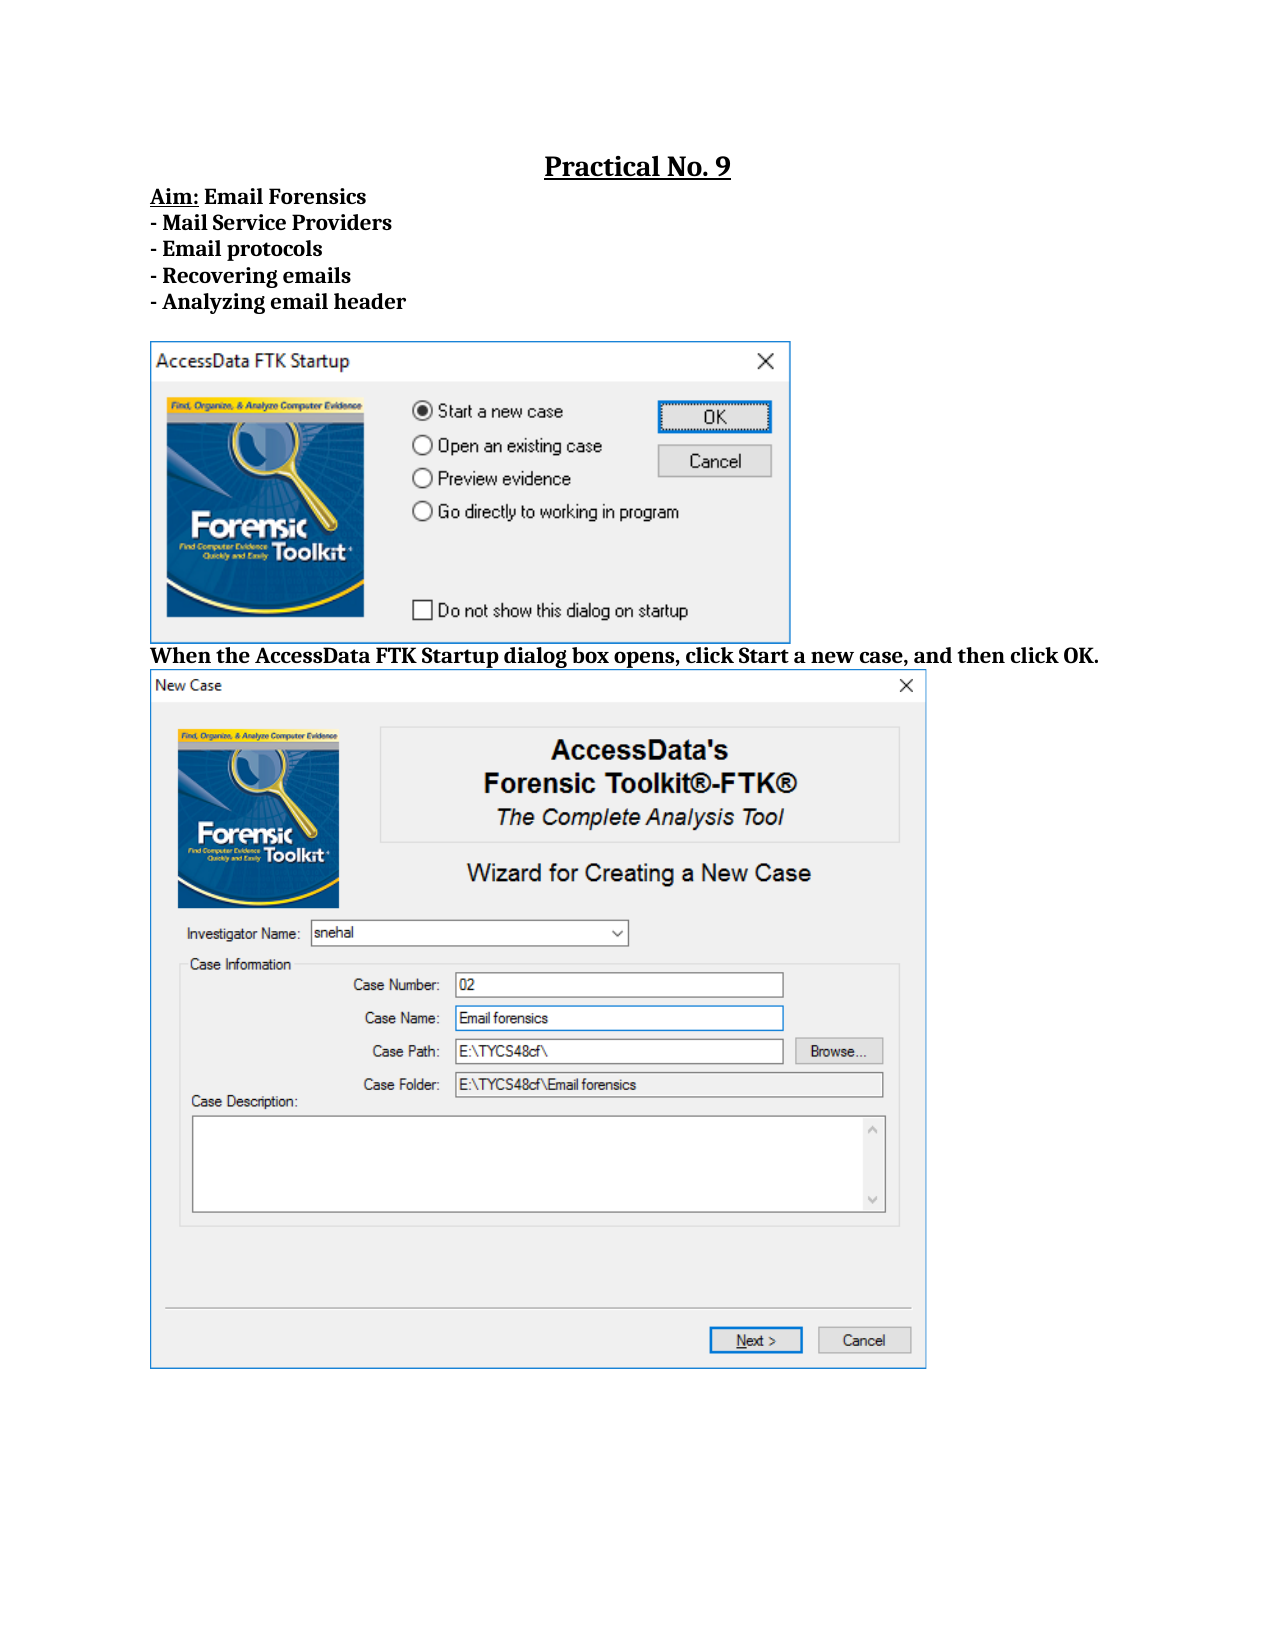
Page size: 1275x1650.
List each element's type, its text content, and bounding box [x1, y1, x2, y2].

text - Recovering emails [150, 263, 1125, 289]
text - Email protocols [150, 236, 1125, 263]
text When the AccessData FTK Startup dialog box opens, click Start a new case, and then click OK. [150, 643, 1125, 669]
text - Mail Service Providers [150, 210, 1125, 236]
picture [150, 669, 927, 1369]
picture [150, 341, 791, 644]
text Practical No. 9 [150, 150, 1125, 183]
text Aim: Email Forensics [150, 183, 1125, 210]
text - Analyzing email header [150, 289, 1125, 315]
